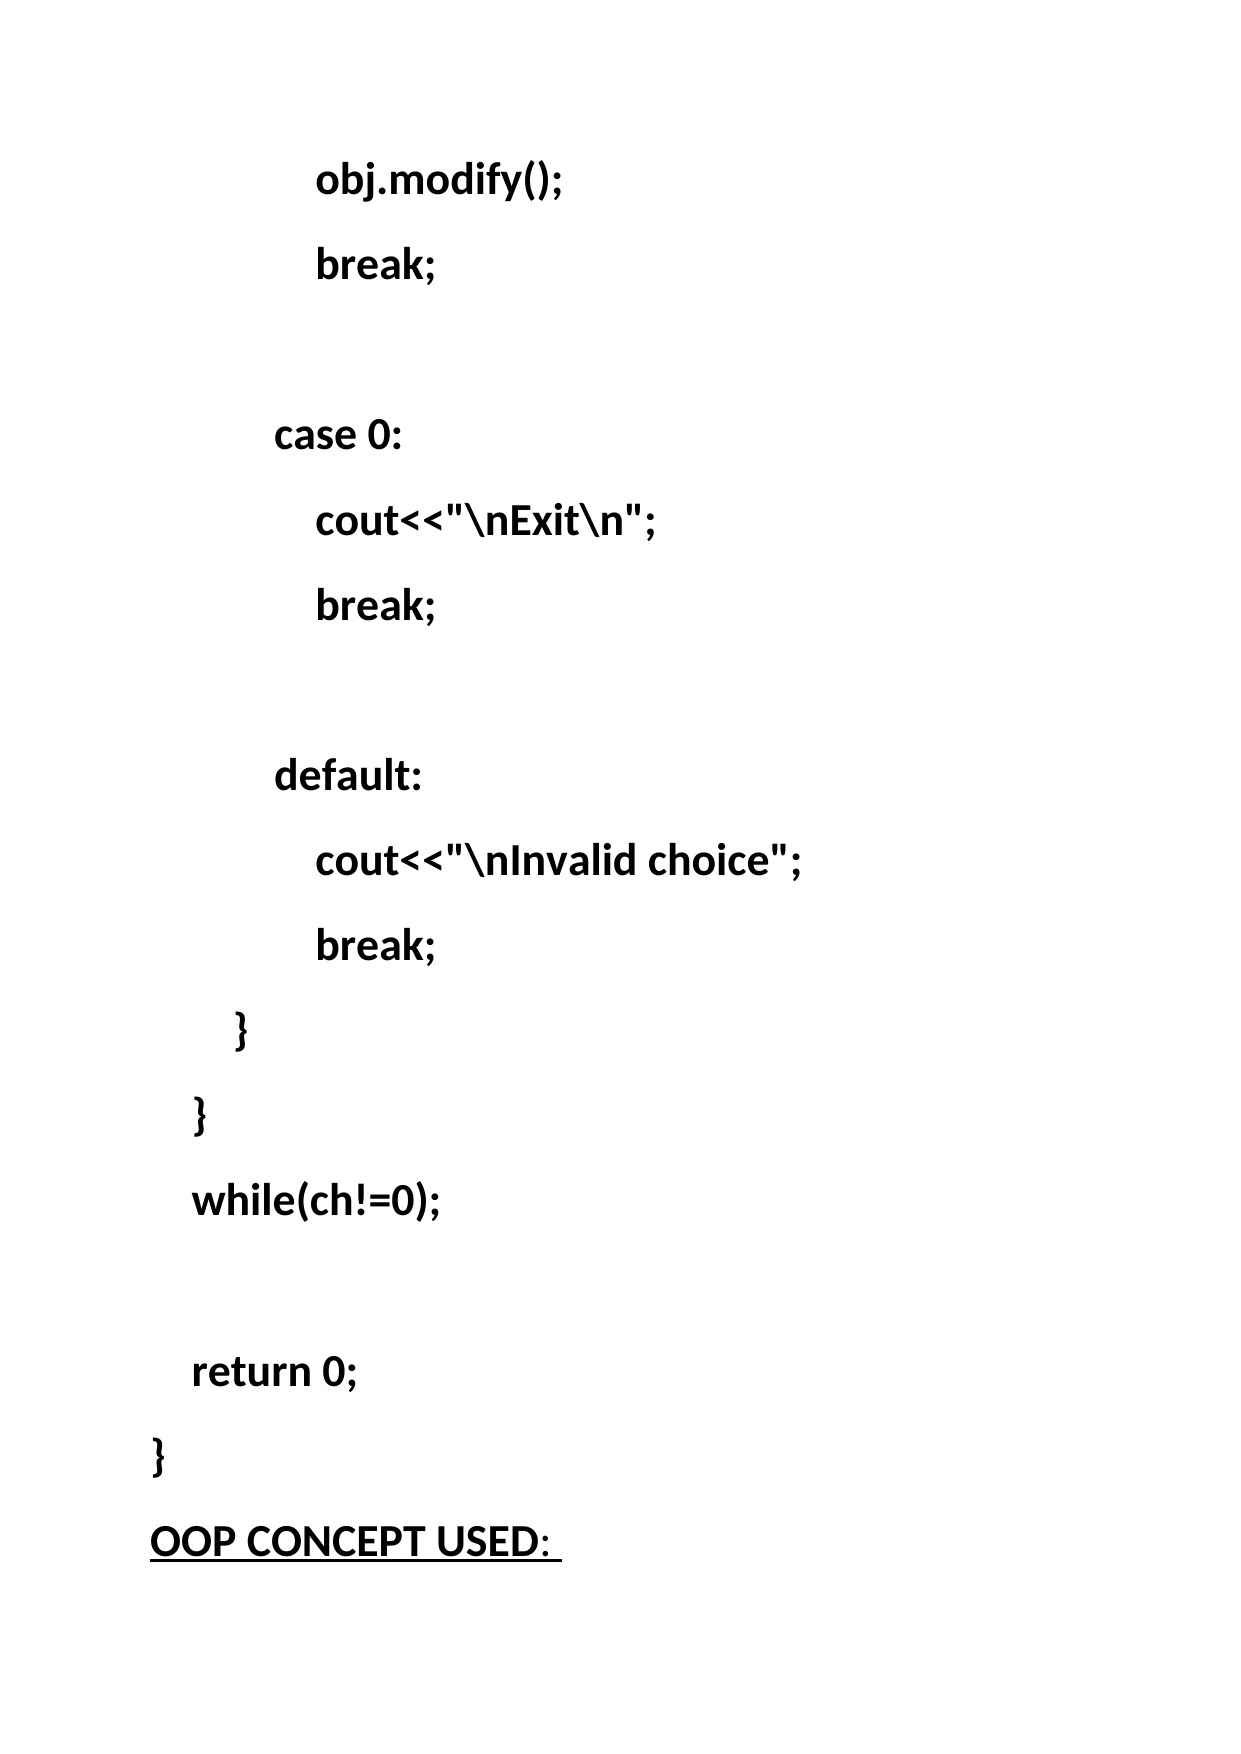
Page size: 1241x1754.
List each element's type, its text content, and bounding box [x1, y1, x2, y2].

text } [150, 1086, 1090, 1142]
text break; [150, 235, 1090, 291]
text break; [150, 576, 1090, 631]
text OOP CONCEPT USED: [150, 1512, 1090, 1568]
text } [150, 1427, 1090, 1482]
text cout<<"\nExit\n"; [150, 490, 1090, 546]
text break; [150, 916, 1090, 972]
text return 0; [150, 1341, 1090, 1397]
text cout<<"\nInvalid choice"; [150, 831, 1090, 887]
text default: [150, 746, 1090, 802]
text while(ch!=0); [150, 1171, 1090, 1227]
text } [150, 1001, 1090, 1057]
text obj.modify(); [150, 150, 1090, 206]
text case 0: [150, 405, 1090, 461]
